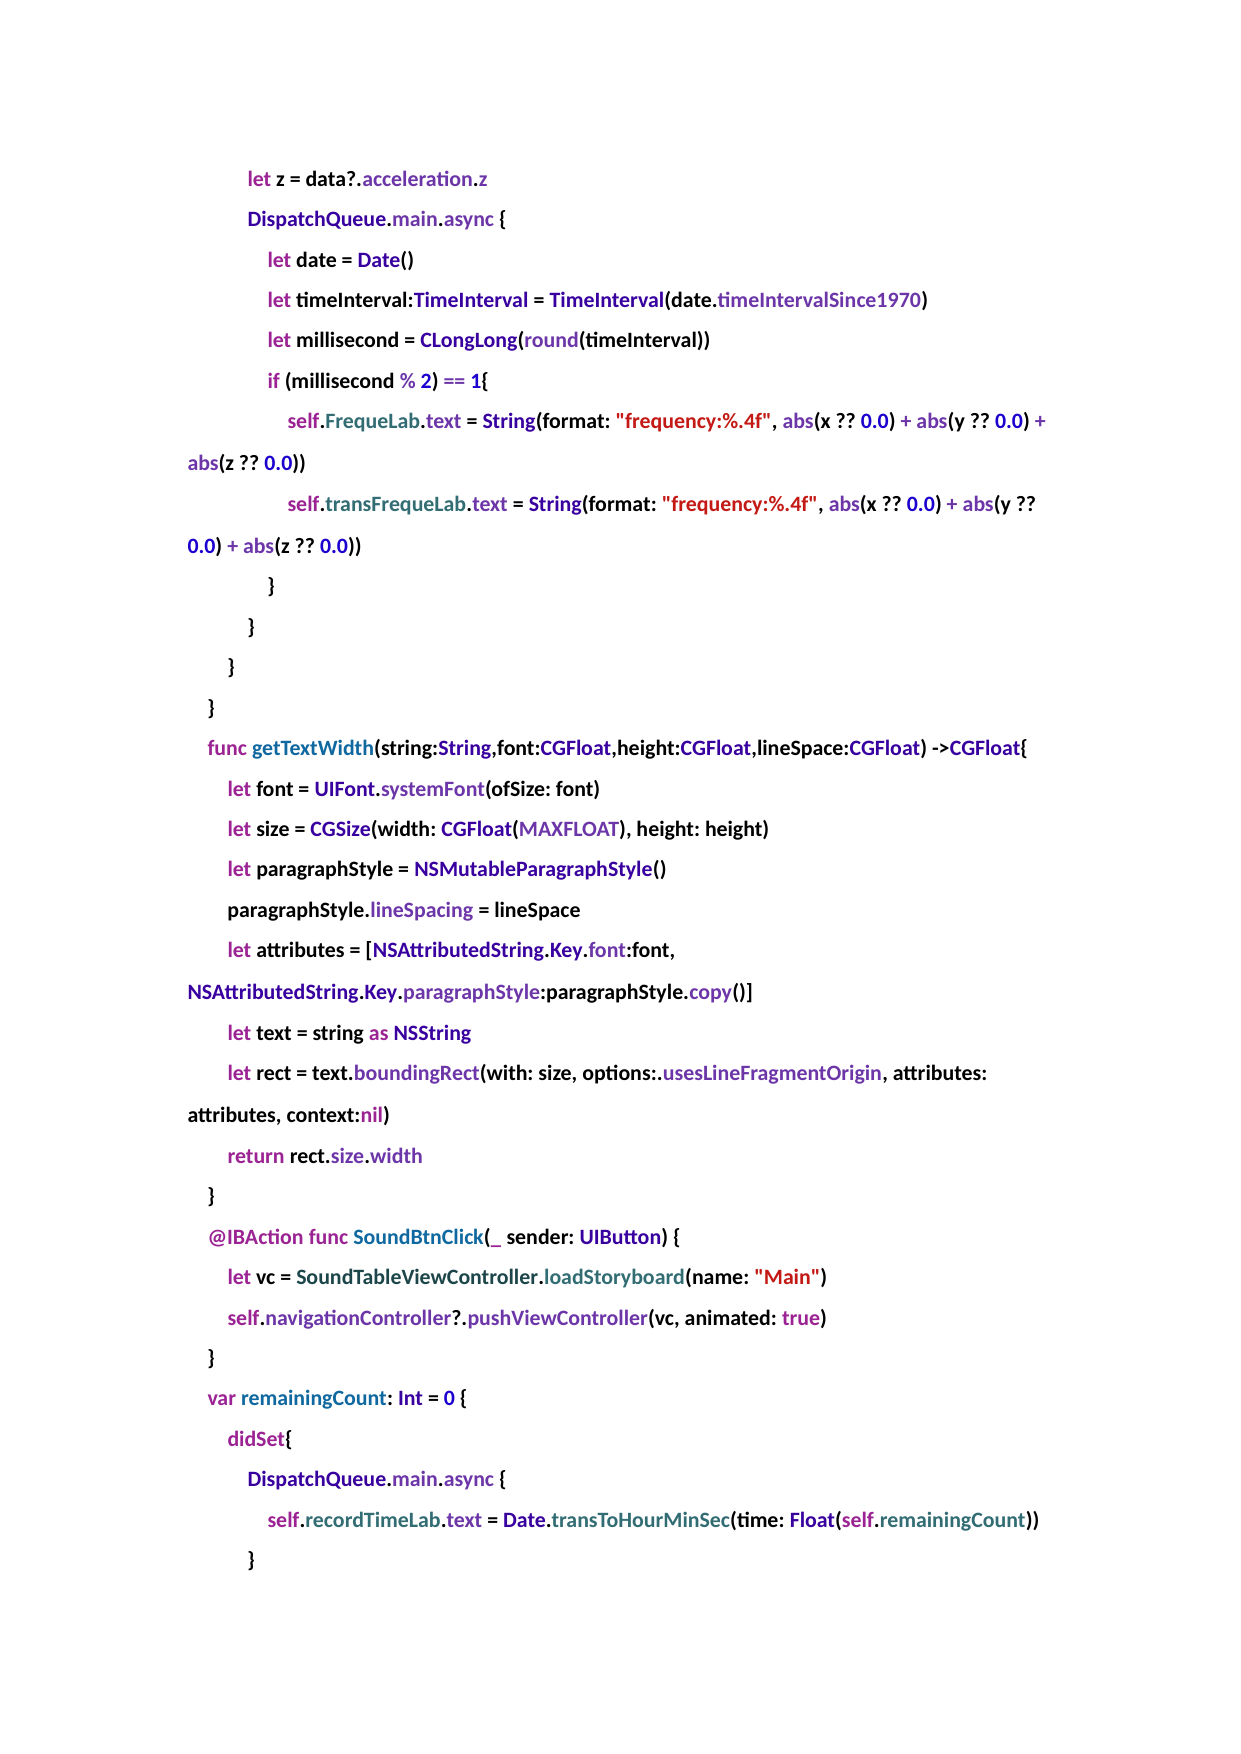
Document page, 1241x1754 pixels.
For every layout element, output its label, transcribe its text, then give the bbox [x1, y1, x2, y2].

text let rect = text.boundingRect(with: size, options:.usesLineFragmentOrigin, attributes: attributes, context:nil) [187, 1056, 1053, 1131]
text return rect.size.width [187, 1139, 1053, 1172]
text let vc = SoundTableViewController.loadStoryboard(name: "Main") [187, 1260, 1053, 1293]
text } [187, 691, 1053, 723]
text let font = UIFont.systemFont(ofSize: font) [187, 772, 1053, 804]
text } [187, 651, 1053, 683]
text @IBAction func SoundBtnClick(_ sender: UIButton) { [187, 1220, 1053, 1252]
text self.navigationController?.pushViewController(vc, animated: true) [187, 1301, 1053, 1333]
text self.transFrequeLab.text = String(format: "frequency:%.4f", abs(x ?? 0.0) + abs(y ?? 0.0) + abs(z ?? 0.0)) [187, 487, 1053, 562]
text self.FrequeLab.text = String(format: "frequency:%.4f", abs(x ?? 0.0) + abs(y ?? 0.0) + abs(z ?? 0.0)) [187, 404, 1053, 479]
text } [187, 610, 1053, 643]
text let millisecond = CLongLong(round(timeInterval)) [187, 324, 1053, 356]
text var remainingCount: Int = 0 { [187, 1382, 1053, 1414]
text let text = string as NSString [187, 1016, 1053, 1048]
text self.recordTimeLab.text = Date.transToHourMinSec(time: Float(self.remainingCount)) [187, 1503, 1053, 1535]
text func getTextWidth(string:String,font:CGFloat,height:CGFloat,lineSpace:CGFloat) ->CGFloat{ [187, 731, 1053, 764]
text } [187, 1179, 1053, 1212]
text let z = data?.acceleration.z [187, 162, 1053, 194]
text DispatchQueue.main.async { [187, 202, 1053, 235]
text if (millisecond % 2) == 1{ [187, 364, 1053, 397]
text paragraphStyle.lineSpacing = lineSpace [187, 893, 1053, 926]
text let timeInterval:TimeInterval = TimeInterval(date.timeIntervalSince1970) [187, 283, 1053, 316]
text } [187, 1543, 1053, 1576]
text } [187, 570, 1053, 602]
text didSet{ [187, 1422, 1053, 1454]
text let attributes = [NSAttributedString.Key.font:font, NSAttributedString.Key.paragraphStyle:paragraphStyle.copy()] [187, 933, 1053, 1008]
text DispatchQueue.main.async { [187, 1462, 1053, 1495]
text let size = CGSize(width: CGFloat(MAXFLOAT), height: height) [187, 812, 1053, 845]
text } [187, 1341, 1053, 1374]
text let paragraphStyle = NSMutableParagraphStyle() [187, 853, 1053, 885]
text let date = Date() [187, 243, 1053, 275]
